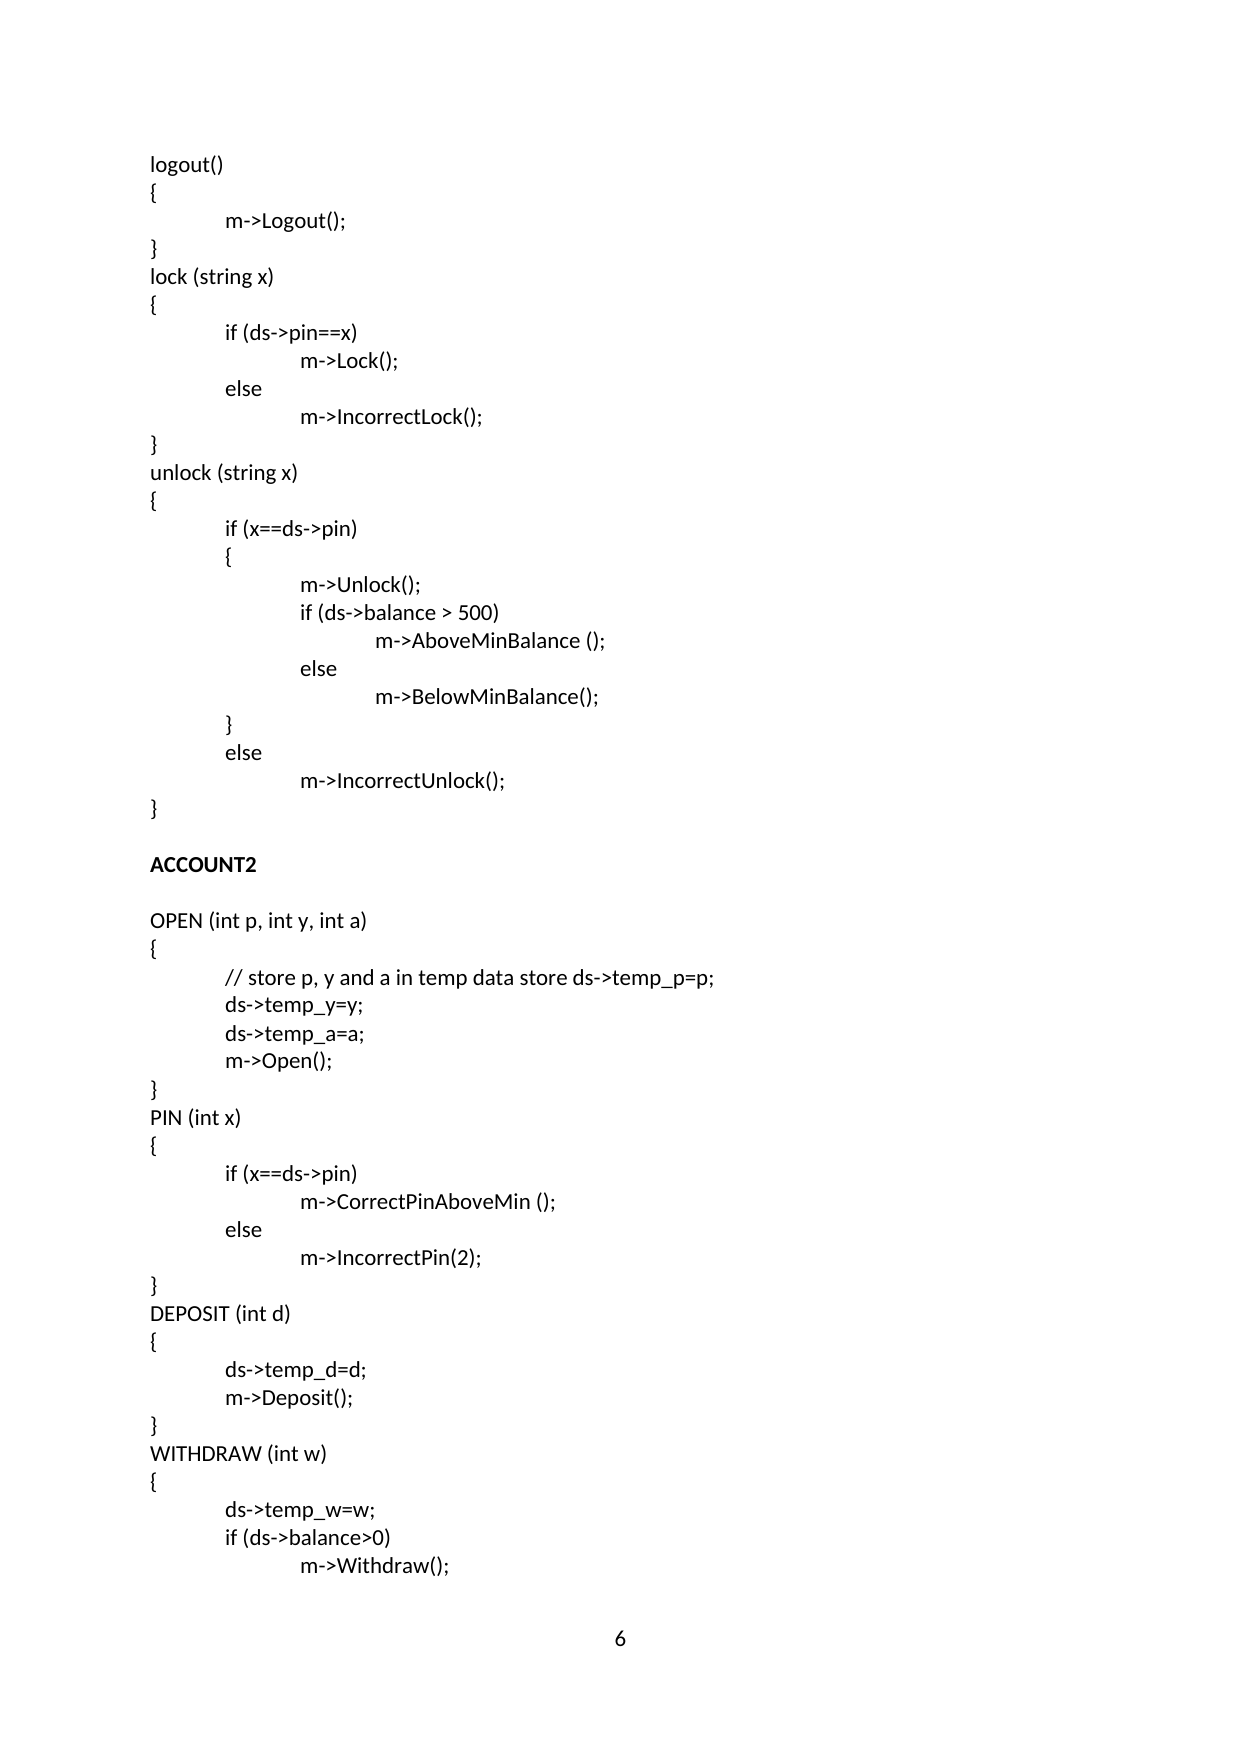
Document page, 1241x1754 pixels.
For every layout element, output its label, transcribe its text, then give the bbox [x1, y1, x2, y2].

text WITHDRAW (int w) [150, 1439, 1090, 1467]
text m->Unlock(); [225, 570, 1090, 598]
text } [150, 710, 1090, 738]
text if (ds->balance > 500) [300, 598, 1090, 626]
text if (ds->balance>0) [150, 1523, 1090, 1551]
text m->Withdraw(); [225, 1551, 1090, 1579]
text m->AboveMinBalance (); [300, 626, 1090, 654]
text { [150, 1467, 1090, 1495]
text m->BelowMinBalance(); [300, 682, 1090, 710]
text m->Logout(); [150, 206, 1090, 234]
text } [150, 794, 1090, 822]
text { [150, 486, 1090, 514]
text lock (string x) [150, 262, 1090, 290]
text m->CorrectPinAboveMin (); [225, 1187, 1090, 1215]
text DEPOSIT (int d) [150, 1299, 1090, 1327]
text else [150, 1215, 1090, 1243]
text { [150, 178, 1090, 206]
text if (ds->pin==x) [150, 318, 1090, 346]
text { [150, 1327, 1090, 1355]
text m->Open(); [150, 1047, 1090, 1075]
text ds->temp_w=w; [150, 1495, 1090, 1523]
text if (x==ds->pin) [150, 514, 1090, 542]
text OPEN (int p, int y, int a) [150, 907, 1090, 934]
text PIN (int x) [150, 1103, 1090, 1131]
text } [150, 234, 1090, 262]
text { [225, 542, 1090, 570]
text } [150, 1411, 1090, 1439]
text // store p, y and a in temp data store ds->temp_p=p; [150, 963, 1090, 991]
text unlock (string x) [150, 458, 1090, 486]
text m->IncorrectLock(); [225, 402, 1090, 430]
text else [225, 654, 1090, 682]
text ds->temp_y=y; [150, 991, 1090, 1019]
text ACCOUNT2 [150, 851, 1090, 878]
text else [150, 374, 1090, 402]
text } [150, 1075, 1090, 1103]
text ds->temp_a=a; [150, 1019, 1090, 1047]
text { [150, 934, 1090, 963]
text m->IncorrectPin(2); [225, 1243, 1090, 1271]
text m->Lock(); [225, 346, 1090, 374]
text } [150, 1271, 1090, 1299]
text } [150, 430, 1090, 458]
text if (x==ds->pin) [150, 1159, 1090, 1187]
text else [150, 738, 1090, 766]
text m->Deposit(); [150, 1383, 1090, 1411]
text logout() [150, 150, 1090, 178]
text { [150, 290, 1090, 318]
text m->IncorrectUnlock(); [225, 766, 1090, 794]
text ds->temp_d=d; [150, 1355, 1090, 1383]
text { [150, 1131, 1090, 1159]
